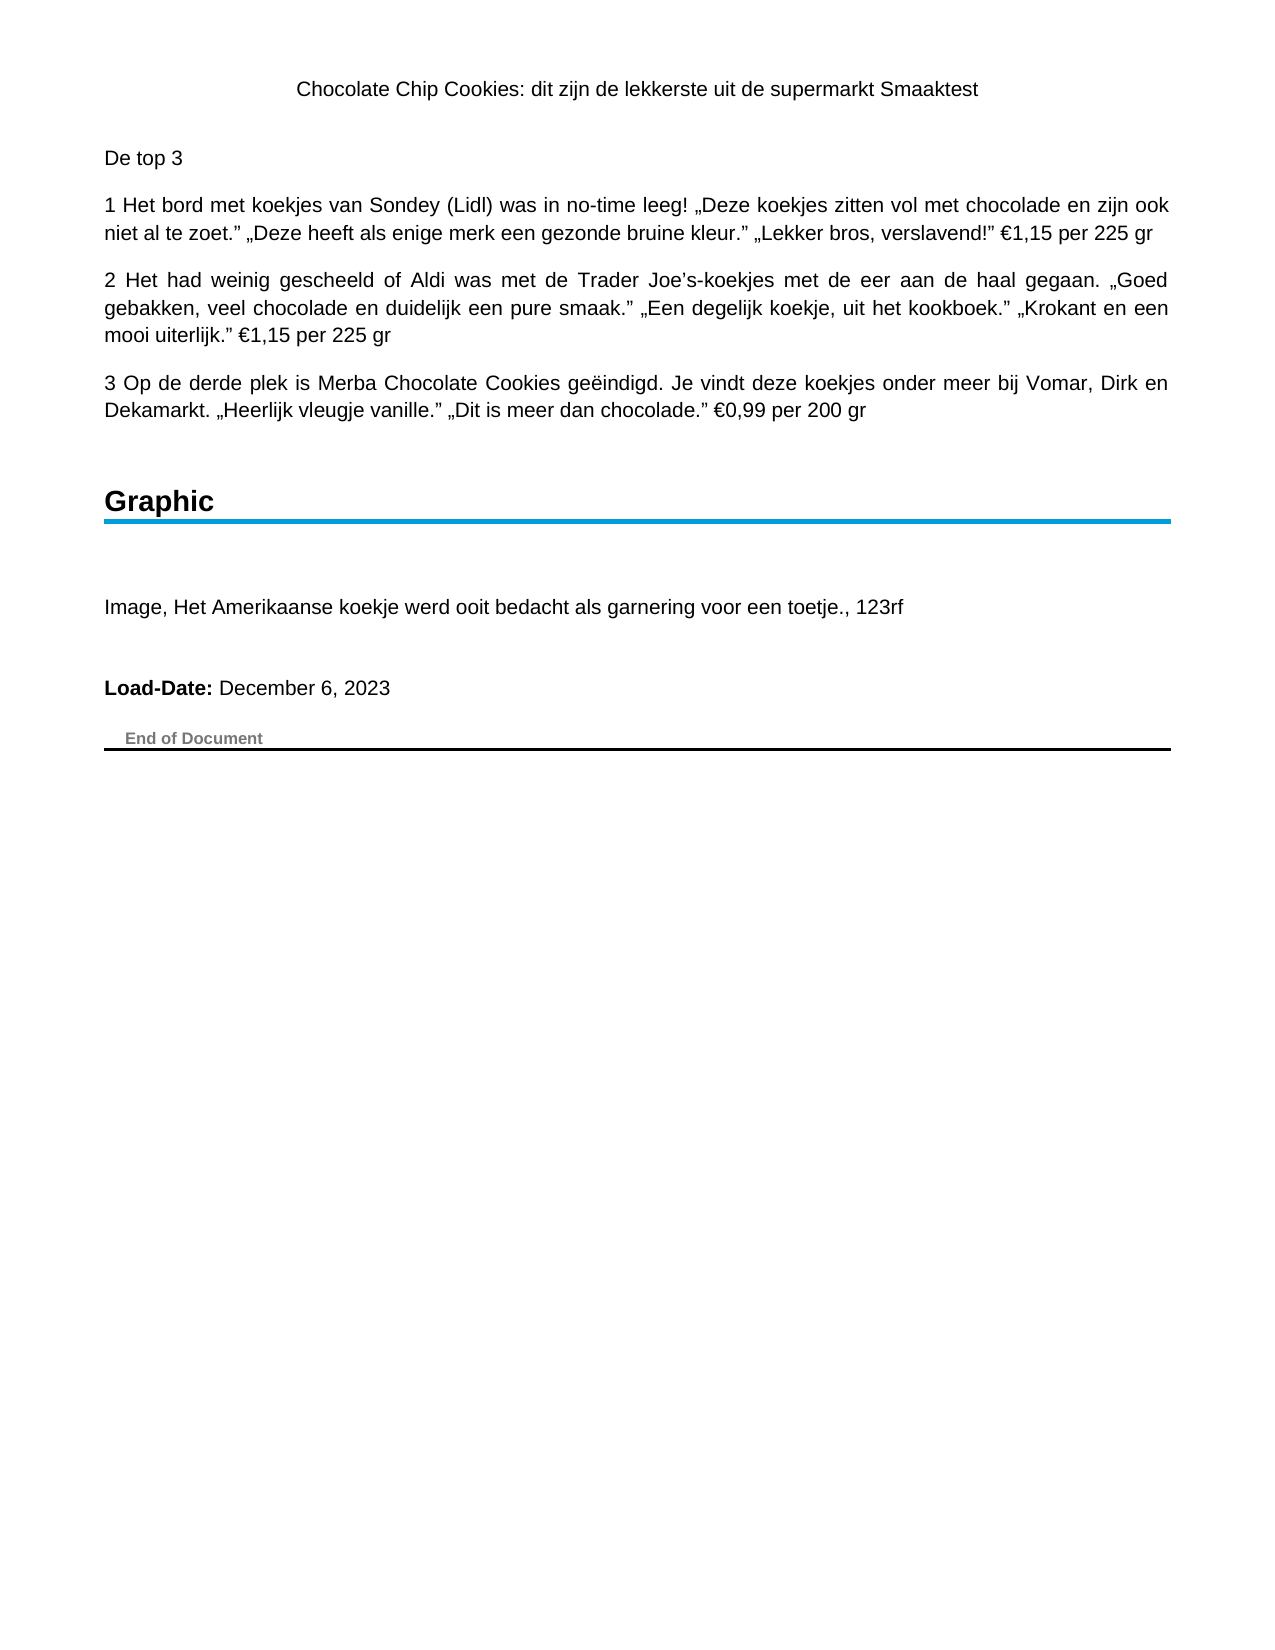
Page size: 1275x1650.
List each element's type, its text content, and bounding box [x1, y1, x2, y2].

text Graphic [104, 446, 1171, 517]
text De top 3 [104, 142, 1171, 169]
text 3 Op de derde plek is Merba Chocolate Cookies geëindigd. Je vindt deze koekjes onder meer bij Vomar, Dirk en Dekamarkt. „Heerlijk vleugje vanille.” „Dit is meer dan chocolade.” €0,99 per 200 gr [104, 367, 1171, 421]
text End of Document [125, 729, 1171, 748]
text Image, Het Amerikaanse koekje werd ooit bedacht als garnering voor een toetje., 123rf [104, 592, 1171, 619]
text Load-Date: December 6, 2023 [104, 644, 1171, 700]
text 2 Het had weinig gescheeld of Aldi was met de Trader Joe’s-koekjes met de eer aan de haal gegaan. „Goed gebakken, veel chocolade en duidelijk een pure smaak.” „Een degelijk koekje, uit het kookboek.” „Krokant en een mooi uiterlijk.” €1,15 per 225 gr [104, 265, 1171, 346]
text 1 Het bord met koekjes van Sondey (Lidl) was in no-time leeg! „Deze koekjes zitten vol met chocolade en zijn ook niet al te zoet.” „Deze heeft als enige merk een gezonde bruine kleur.” „Lekker bros, verslavend!” €1,15 per 225 gr [104, 190, 1171, 244]
